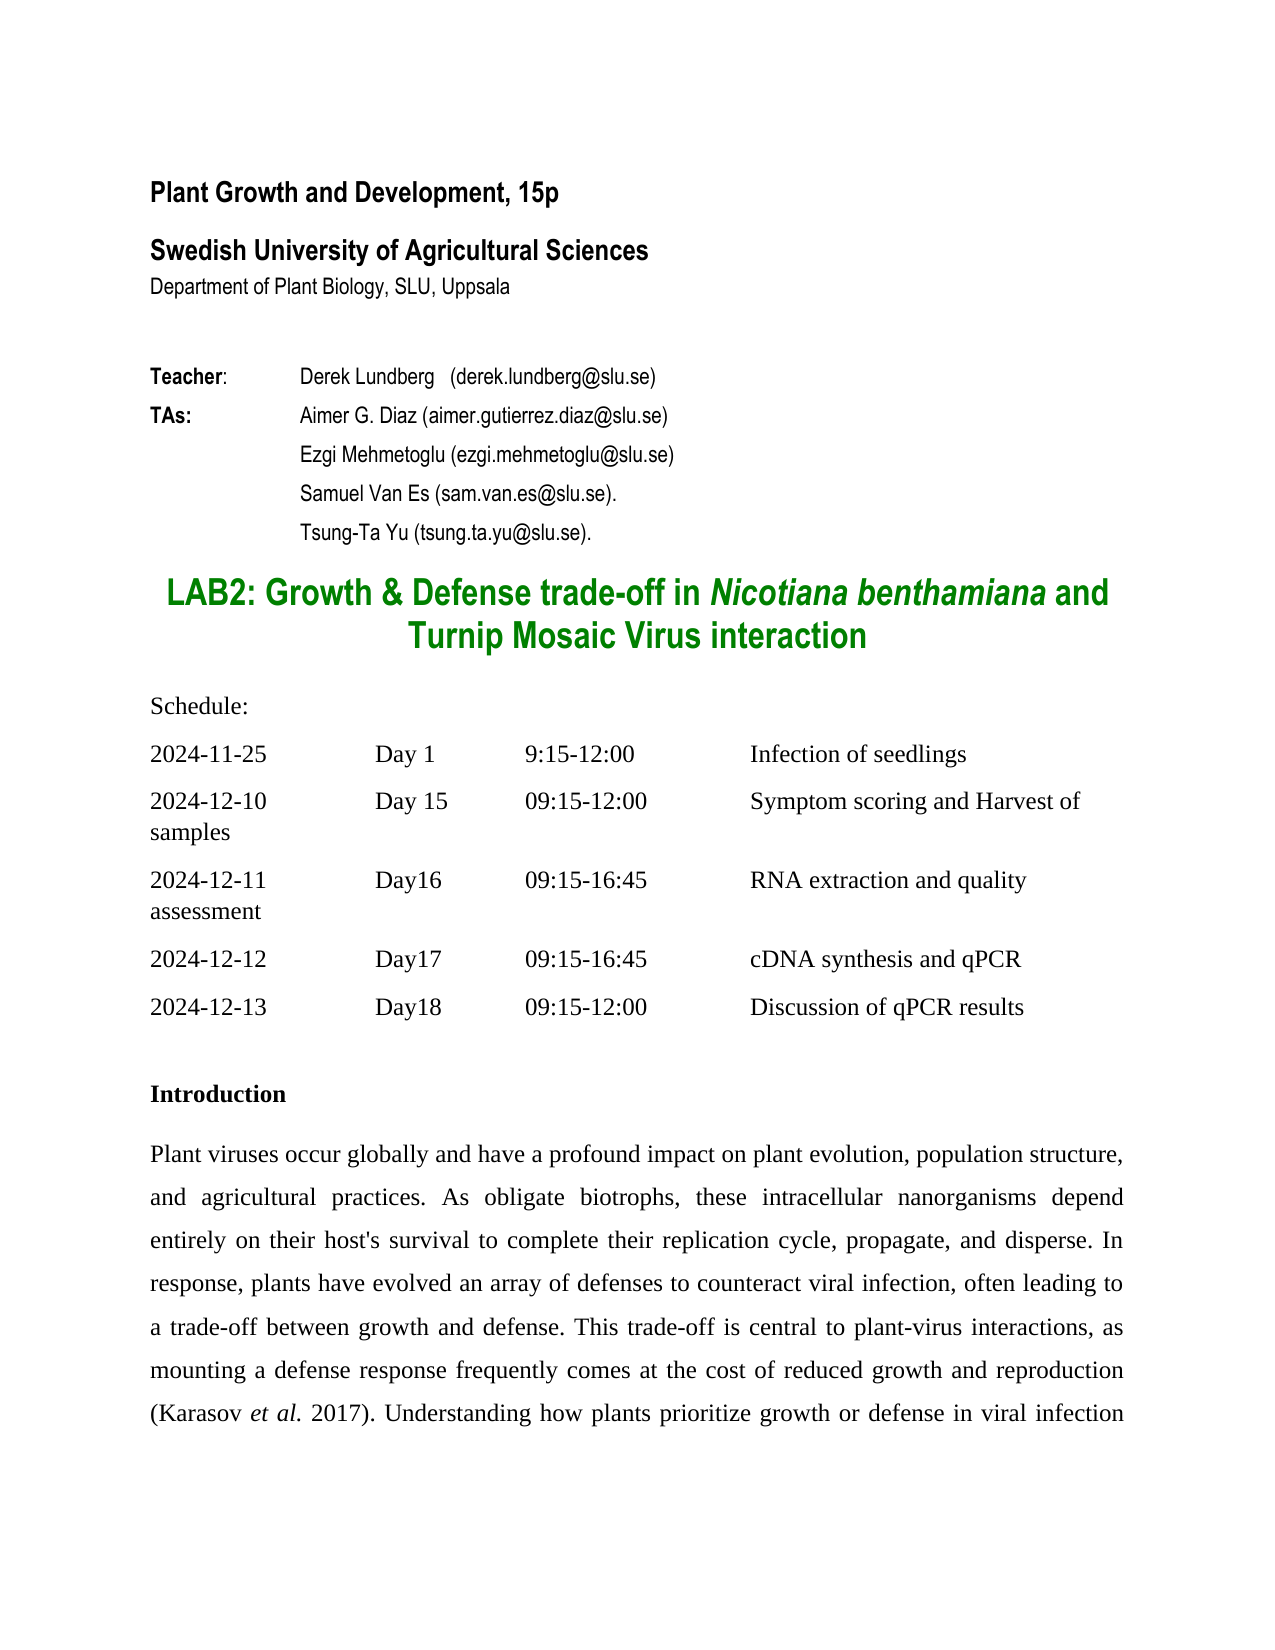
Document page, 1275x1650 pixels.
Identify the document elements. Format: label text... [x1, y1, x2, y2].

text Samuel Van Es (sam.van.es@slu.se). [225, 480, 1125, 506]
text Ezgi Mehmetoglu (ezgi.mehmetoglu@slu.se) [225, 441, 1125, 467]
text Teacher: Derek Lundberg (derek.lundberg@slu.se) [150, 363, 1125, 390]
subtitle Swedish University of Agricultural Sciences [150, 233, 1125, 267]
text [150, 1139, 1125, 1427]
text 2024-12-11 Day16 09:15-16:45 RNA extraction and quality assessment [150, 865, 1125, 925]
text 2024-11-25 Day 1 9:15-12:00 Infection of seedlings [150, 739, 1125, 767]
text Introduction [150, 1079, 1125, 1108]
text TAs: Aimer G. Diaz (aimer.gutierrez.diaz@slu.se) [150, 402, 1125, 428]
subtitle LAB2: Growth & Defense trade-off in Nicotiana benthamiana and Turnip Mosaic Virus interaction [150, 570, 1125, 656]
text 2024-12-13 Day18 09:15-12:00 Discussion of qPCR results [150, 992, 1125, 1020]
text 2024-12-10 Day 15 09:15-12:00 Symptom scoring and Harvest of samples [150, 786, 1125, 846]
text Tsung-Ta Yu (tsung.ta.yu@slu.se). [225, 519, 1125, 545]
subtitle Plant Growth and Development, 15p [150, 175, 1125, 208]
text Schedule: [150, 691, 1125, 720]
text Department of Plant Biology, SLU, Uppsala [150, 273, 1125, 299]
text 2024-12-12 Day17 09:15-16:45 cDNA synthesis and qPCR [150, 944, 1125, 973]
